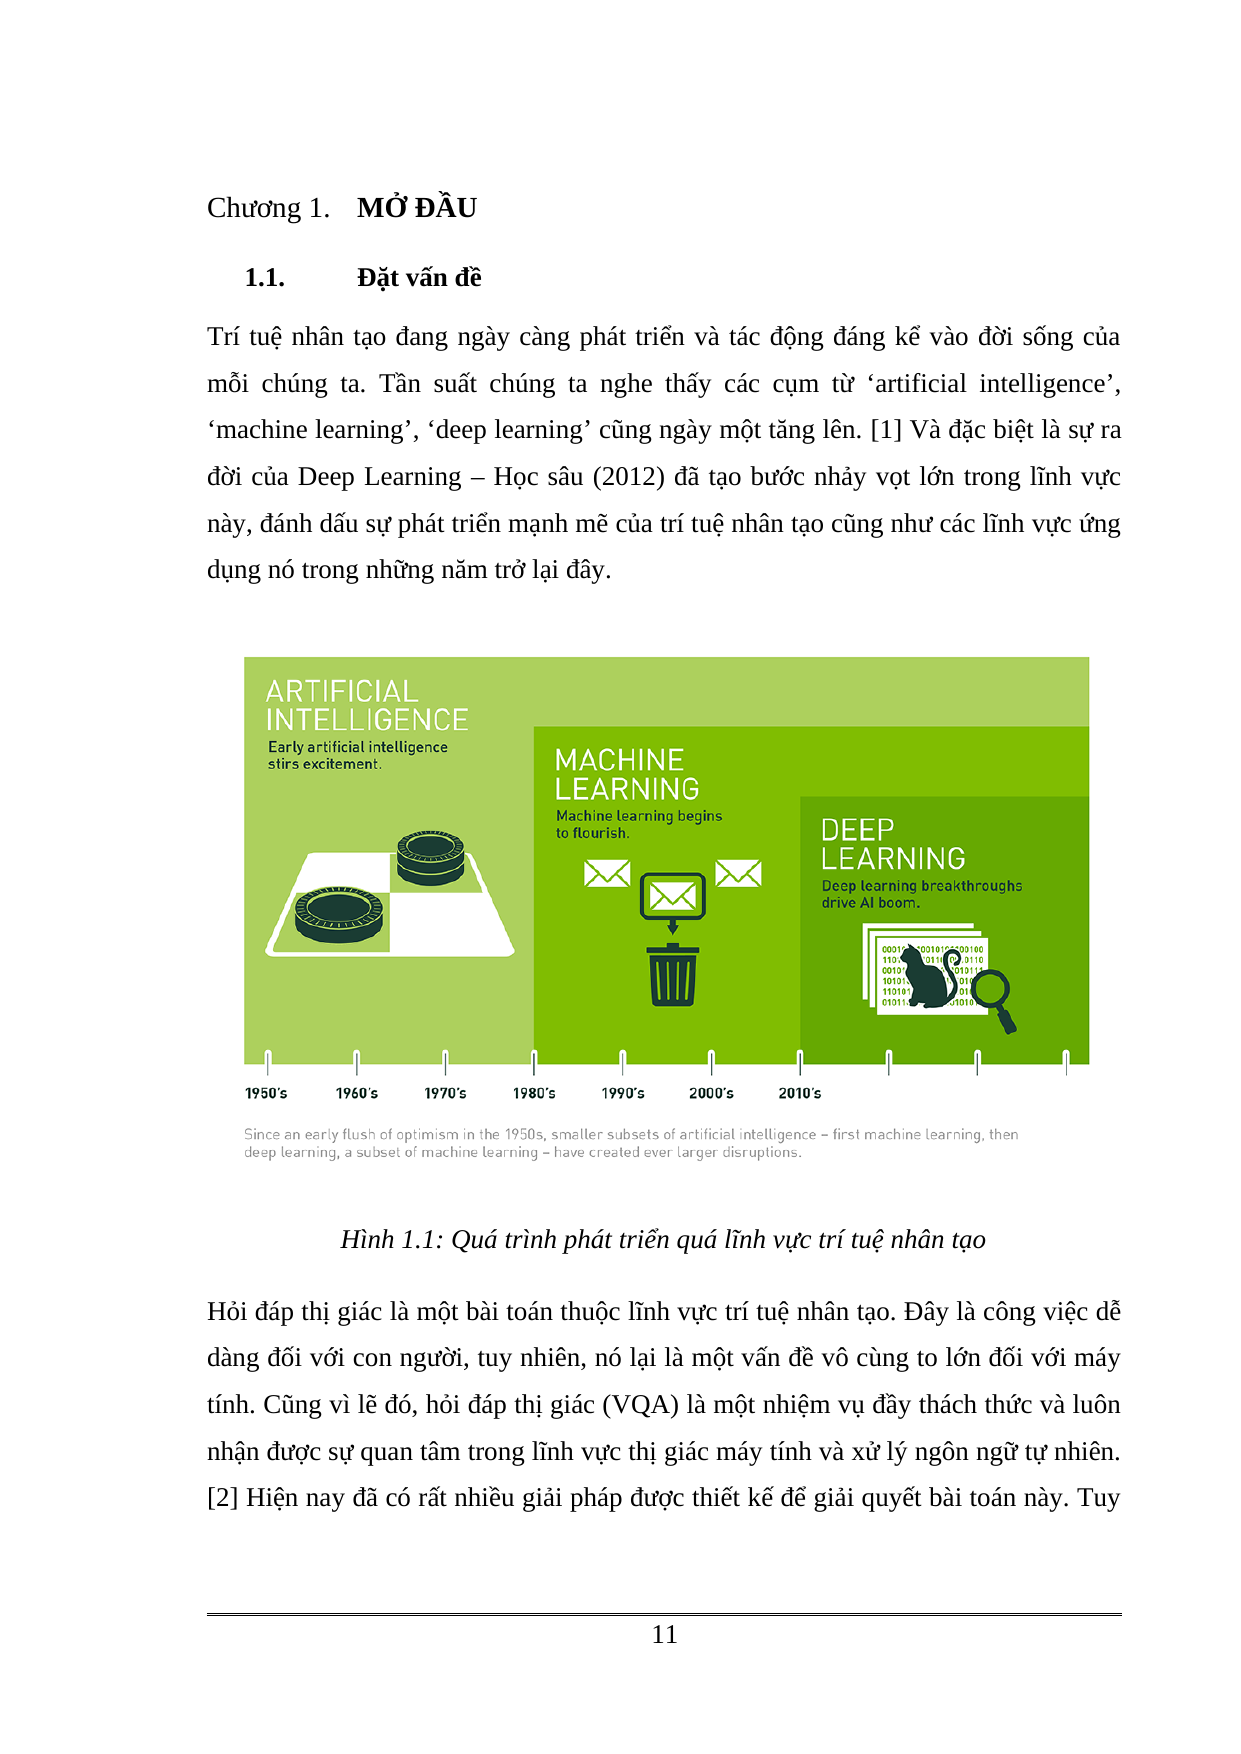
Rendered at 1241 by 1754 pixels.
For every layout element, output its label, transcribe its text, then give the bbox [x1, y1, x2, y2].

picture [206, 612, 1123, 1195]
subtitle MỞ ĐẦU [207, 190, 1122, 223]
subtitle Đặt vấn đề [244, 261, 1122, 292]
text Trí tuệ nhân tạo đang ngày càng phát triển và tác động đáng kể vào đời sống của mỗi chúng ta. Tần suất chúng ta nghe thấy các cụm từ ‘artificial intelligence’, ‘machine learning’, ‘deep learning’ cũng ngày một tăng lên. Và đặc biệt là sự ra đời của Deep Learning – Học sâu (2012) đã tạo bước nhảy vọt lớn trong lĩnh vực này, đánh dấu sự phát triển mạnh mẽ của trí tuệ nhân tạo cũng như các lĩnh vực ứng dụng nó trong những năm trở lại đây. [207, 320, 1122, 584]
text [207, 1294, 1122, 1512]
text Hình 1.1: Quá trình phát triển quá lĩnh vực trí tuệ nhân tạo [207, 1223, 1122, 1254]
